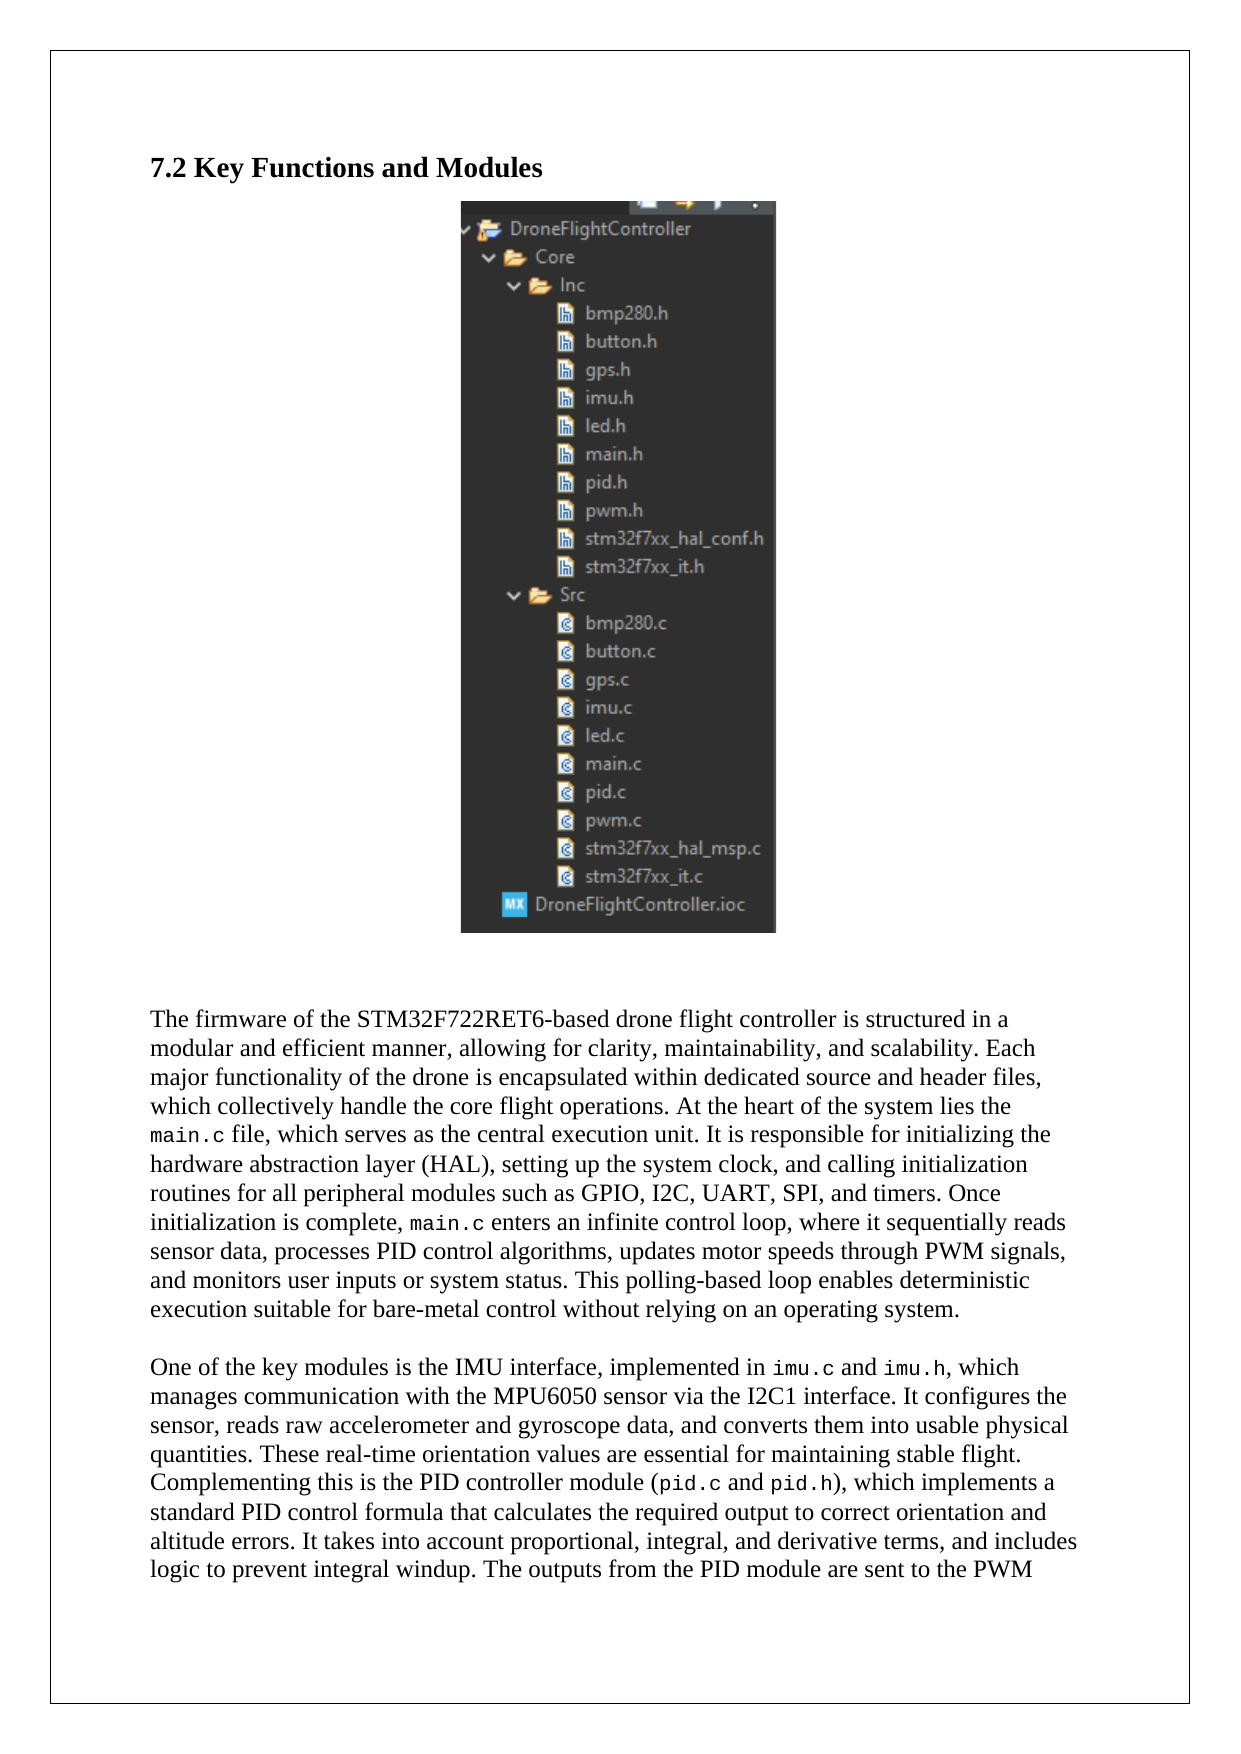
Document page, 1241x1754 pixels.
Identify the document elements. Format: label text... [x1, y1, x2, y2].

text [150, 1352, 1090, 1583]
picture [460, 201, 777, 933]
text The firmware of the STM32F722RET6-based drone flight controller is structured in a modular and efficient manner, allowing for clarity, maintainability, and scalability. Each major functionality of the drone is encapsulated within dedicated source and header files, which collectively handle the core flight operations. At the heart of the system lies the main.c file, which serves as the central execution unit. It is responsible for initializing the hardware abstraction layer (HAL), setting up the system clock, and calling initialization routines for all peripheral modules such as GPIO, I2C, UART, SPI, and timers. Once initialization is complete, main.c enters an infinite control loop, where it sequentially reads sensor data, processes PID control algorithms, updates motor speeds through PWM signals, and monitors user inputs or system status. This polling-based loop enables deterministic execution suitable for bare-metal control without relying on an operating system. [150, 1004, 1090, 1322]
subtitle 7.2 Key Functions and Modules [150, 150, 1090, 183]
